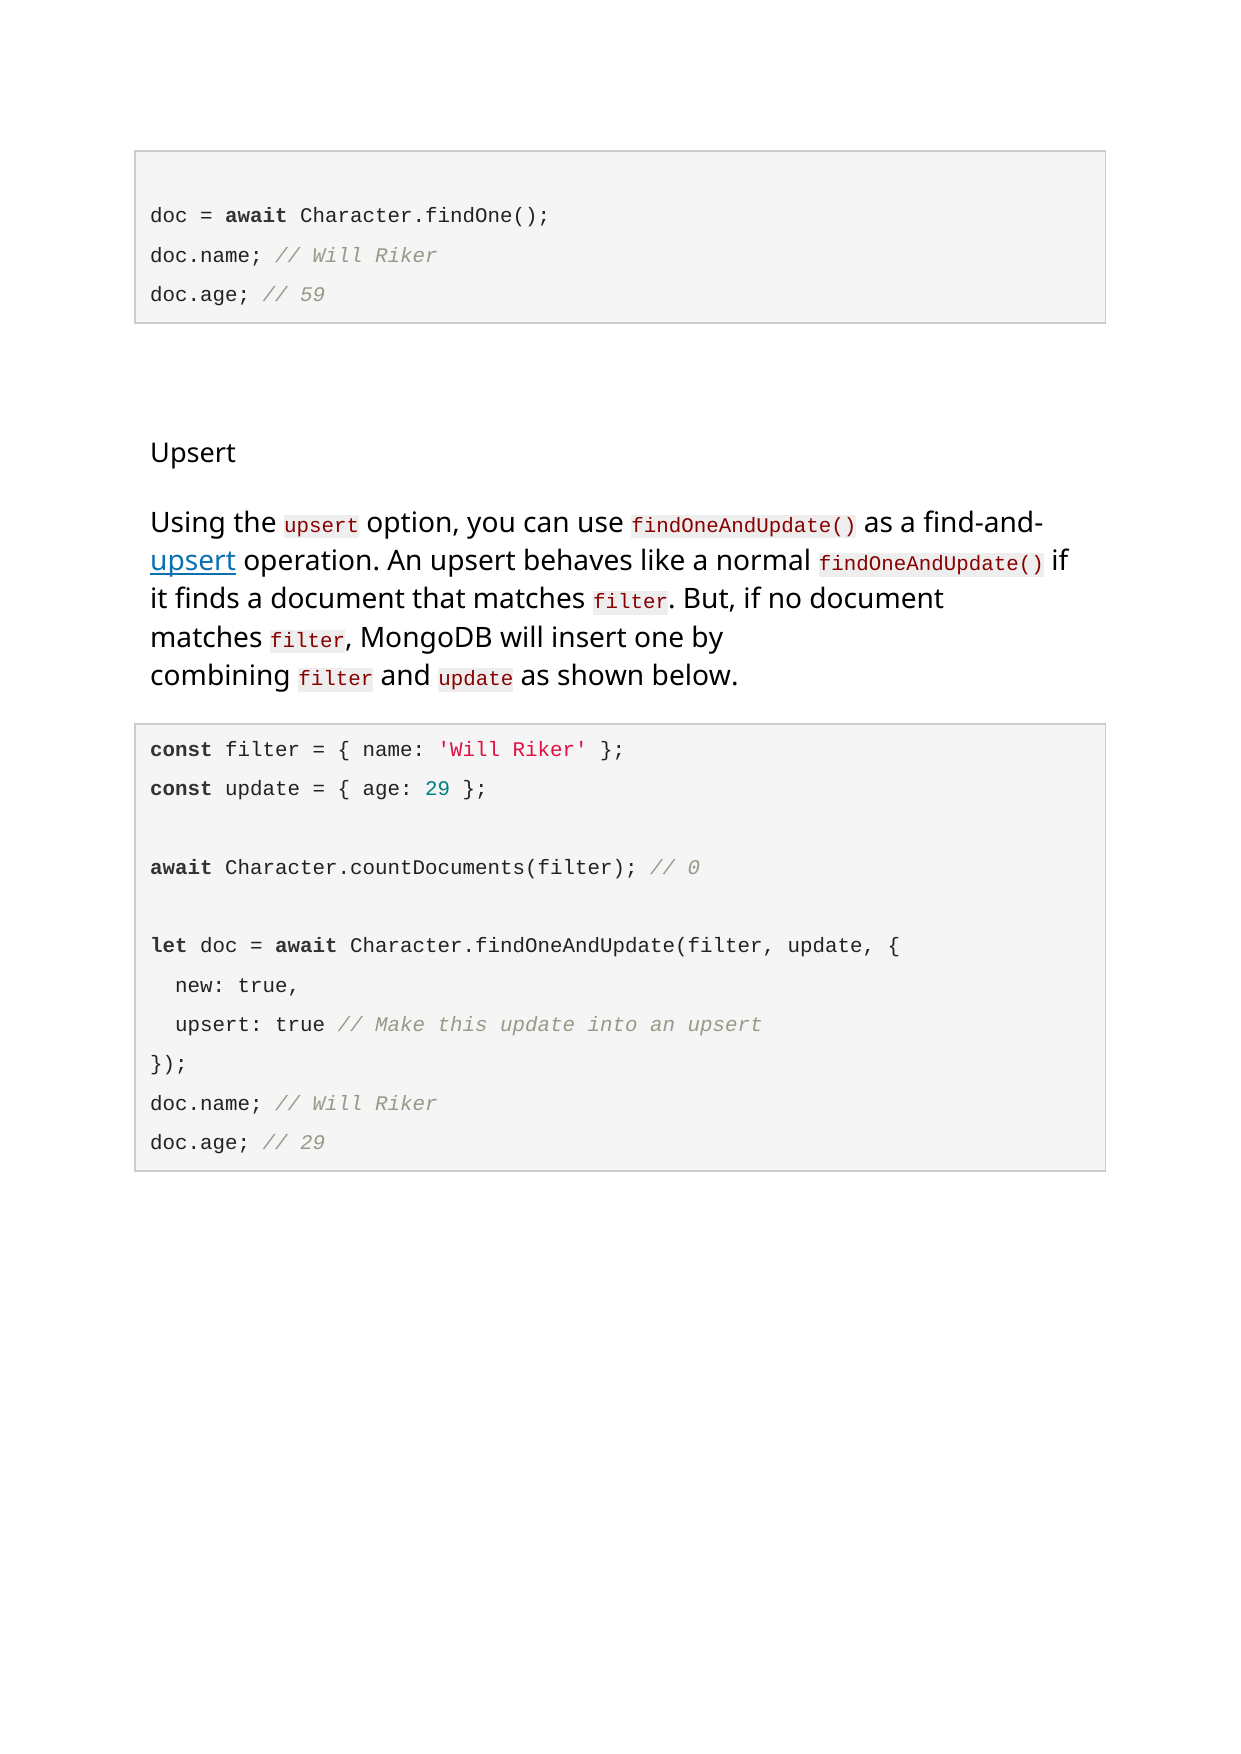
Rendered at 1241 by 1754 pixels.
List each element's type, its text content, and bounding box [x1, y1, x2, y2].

text Using the upsert option, you can use findOneAndUpdate() as a find-and-upsert operation. An upsert behaves like a normal findOneAndUpdate() if it finds a document that matches filter. But, if no document matches filter, MongoDB will insert one by combining filter and update as shown below. [150, 502, 1090, 694]
text }); [136, 1037, 1105, 1076]
text doc.age; // 29 [136, 1116, 1105, 1170]
text doc = await Character.findOne(); [136, 189, 1105, 228]
text let doc = await Character.findOneAndUpdate(filter, update, { [136, 919, 1105, 958]
text const filter = { name: 'Will Riker' }; [136, 725, 1105, 762]
text doc.name; // Will Riker [136, 1076, 1105, 1116]
subtitle Upsert [150, 433, 1090, 470]
text doc.age; // 59 [136, 268, 1105, 322]
text new: true, [136, 958, 1105, 998]
text const update = { age: 29 }; [136, 762, 1105, 801]
text await Character.countDocuments(filter); // 0 [136, 841, 1105, 880]
text upsert: true // Make this update into an upsert [136, 998, 1105, 1037]
text doc.name; // Will Riker [136, 228, 1105, 268]
